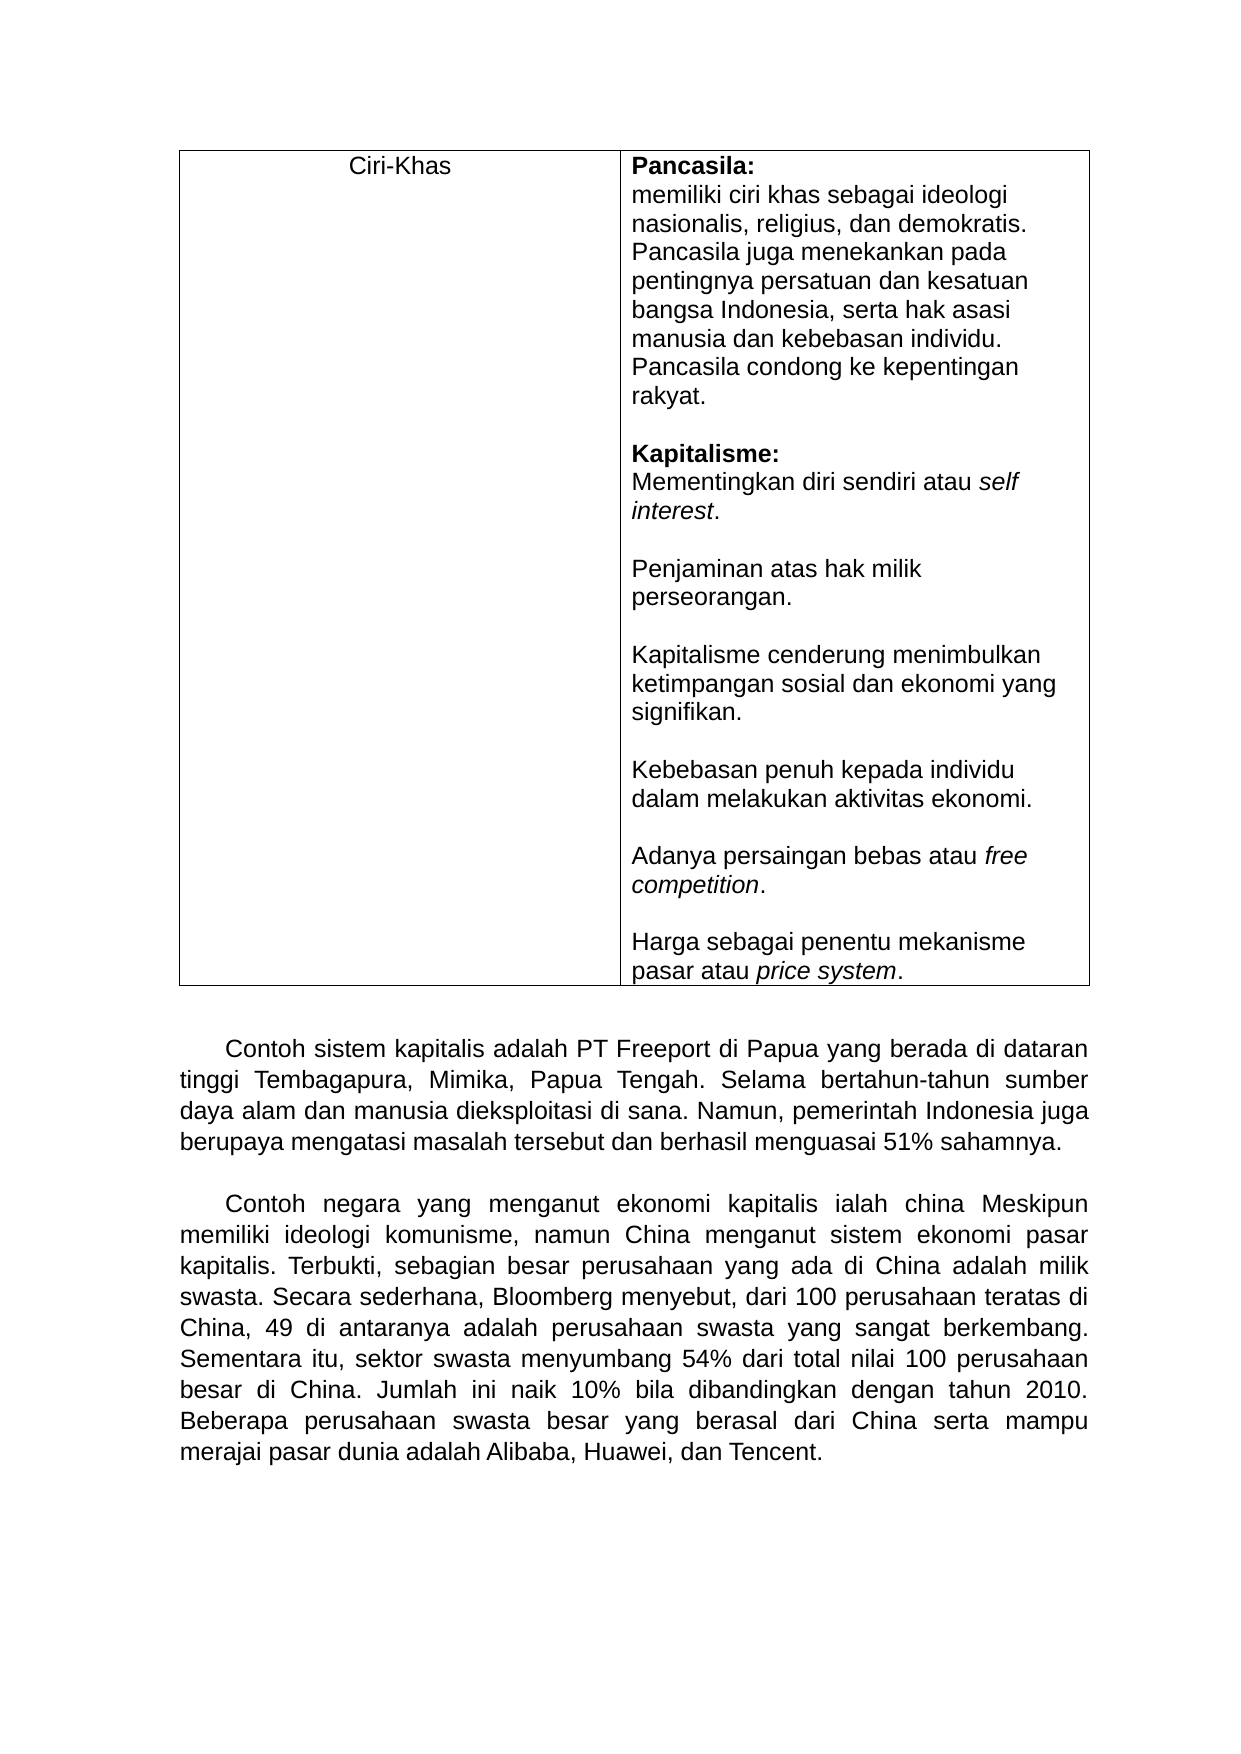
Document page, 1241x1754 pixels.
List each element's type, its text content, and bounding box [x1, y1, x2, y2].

list Contoh sistem kapitalis adalah PT Freeport di Papua yang berada di dataran tinggi Tembagapura, Mimika, Papua Tengah. Selama bertahun-tahun sumber daya alam dan manusia dieksploitasi di sana. Namun, pemerintah Indonesia juga berupaya mengatasi masalah tersebut dan berhasil menguasai 51% sahamnya. [179, 1033, 1090, 1155]
table_cell Ciri-Khas [180, 151, 620, 985]
table_cell Pancasila: memiliki ciri khas sebagai ideologi nasionalis, religius, dan demokratis. Pancasila juga menekankan pada pentingnya persatuan dan kesatuan bangsa Indonesia, serta hak asasi manusia dan kebebasan individu. Pancasila condong ke kepentingan rakyat. Kapitalisme: Mementingkan diri sendiri atau self interest. Penjaminan atas hak milik perseorangan. Kapitalisme cenderung menimbulkan ketimpangan sosial dan ekonomi yang signifikan. Kebebasan penuh kepada individu dalam melakukan aktivitas ekonomi. Adanya persaingan bebas atau free competition. Harga sebagai penentu mekanisme pasar atau price system. [621, 151, 1089, 985]
list Contoh negara yang menganut ekonomi kapitalis ialah china Meskipun memiliki ideologi komunisme, namun China menganut sistem ekonomi pasar kapitalis. Terbukti, sebagian besar perusahaan yang ada di China adalah milik swasta. Secara sederhana, Bloomberg menyebut, dari 100 perusahaan teratas di China, 49 di antaranya adalah perusahaan swasta yang sangat berkembang. Sementara itu, sektor swasta menyumbang 54% dari total nilai 100 perusahaan besar di China. Jumlah ini naik 10% bila dibandingkan dengan tahun 2010. Beberapa perusahaan swasta besar yang berasal dari China serta mampu merajai pasar dunia adalah Alibaba, Huawei, dan Tencent. [179, 1189, 1090, 1466]
